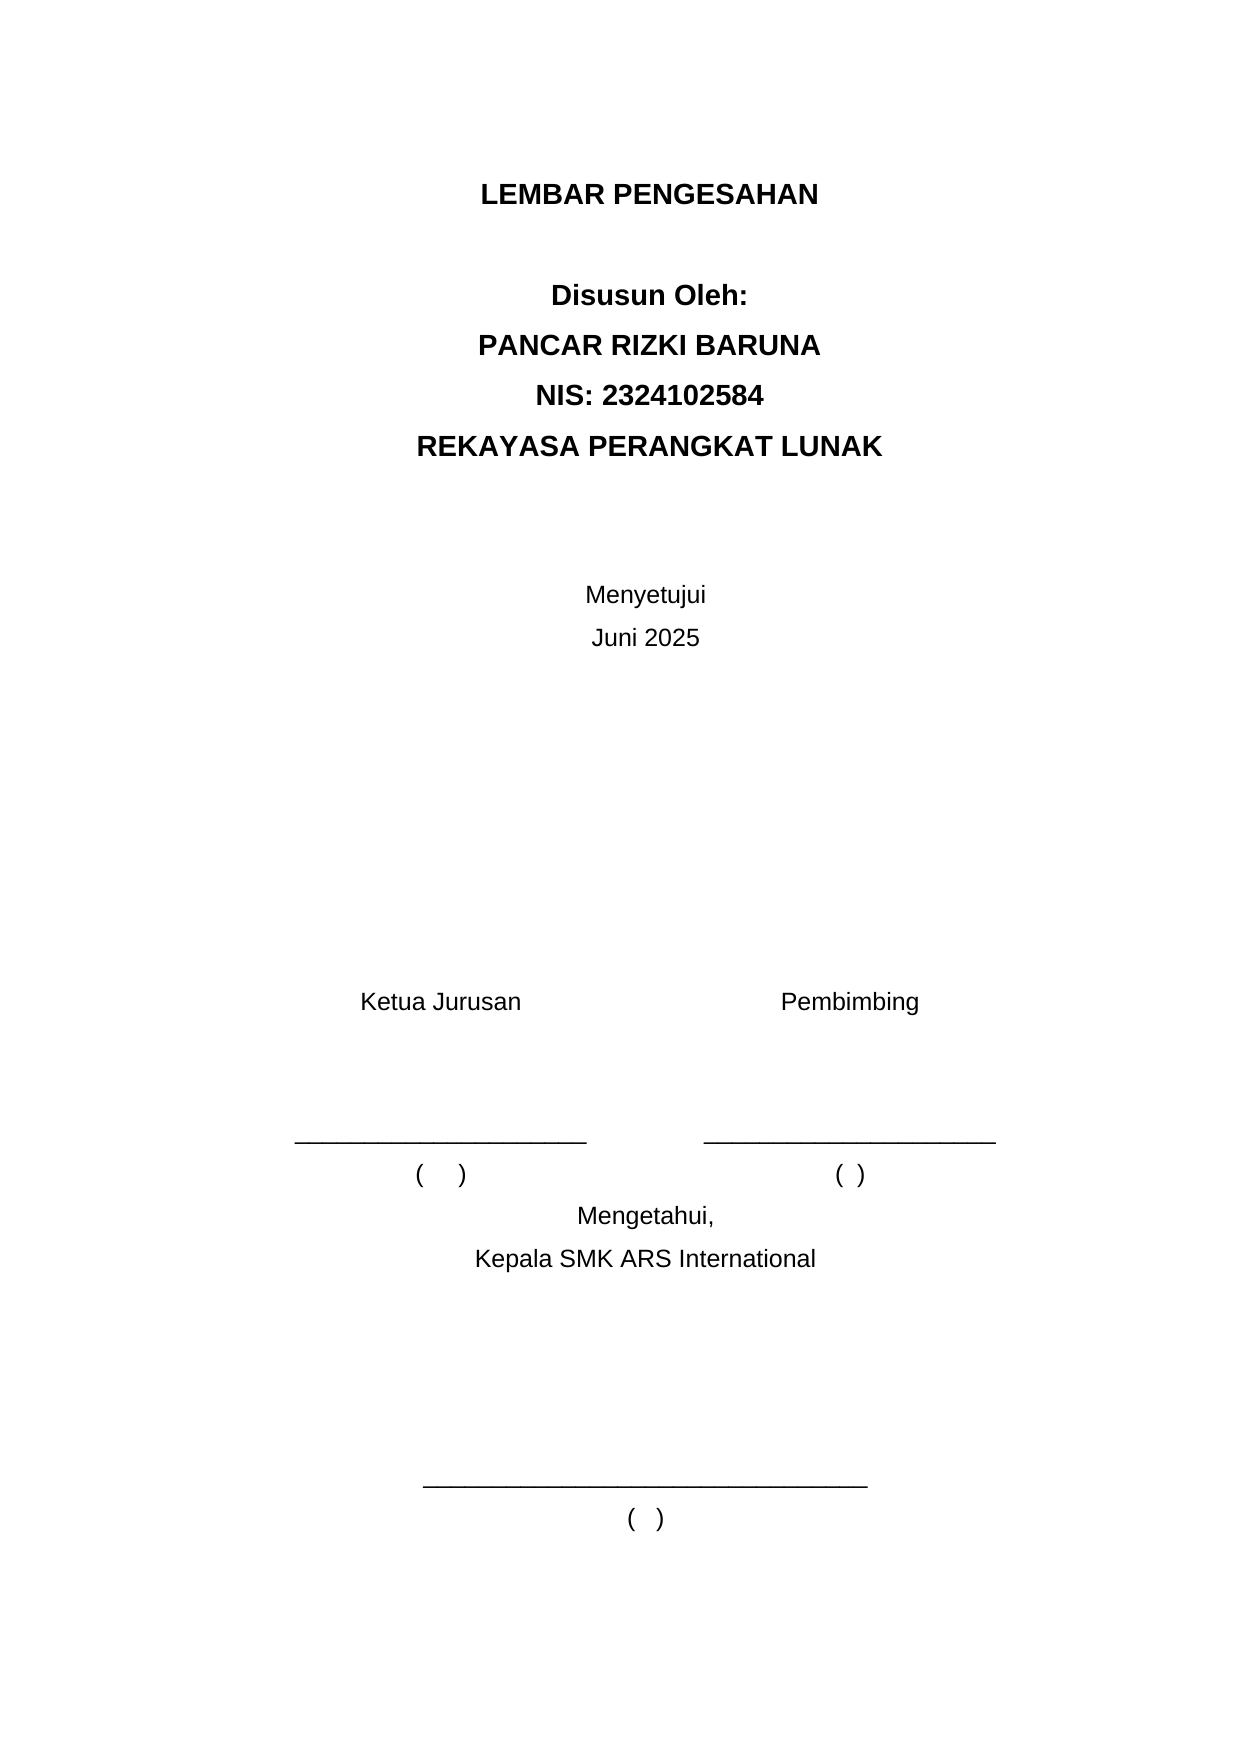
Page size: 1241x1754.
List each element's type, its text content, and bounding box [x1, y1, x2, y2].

table_header Menyetujui Juni 2025 [236, 580, 1055, 987]
text REKAYASA PERANGKAT LUNAK [236, 429, 1063, 462]
text PANCAR RIZKI BARUNA [236, 328, 1063, 362]
table_cell Ketua Jurusan _____________________ ( ) [236, 987, 645, 1201]
text LEMBAR PENGESAHAN [236, 177, 1063, 211]
text Disusun Oleh: [236, 278, 1063, 311]
table_cell Pembimbing _____________________ ( ) [645, 987, 1055, 1201]
text NIS: 2324102584 [236, 378, 1063, 412]
table_cell Mengetahui, Kepala SMK ARS International ________________________________ ( ) [236, 1201, 1055, 1545]
